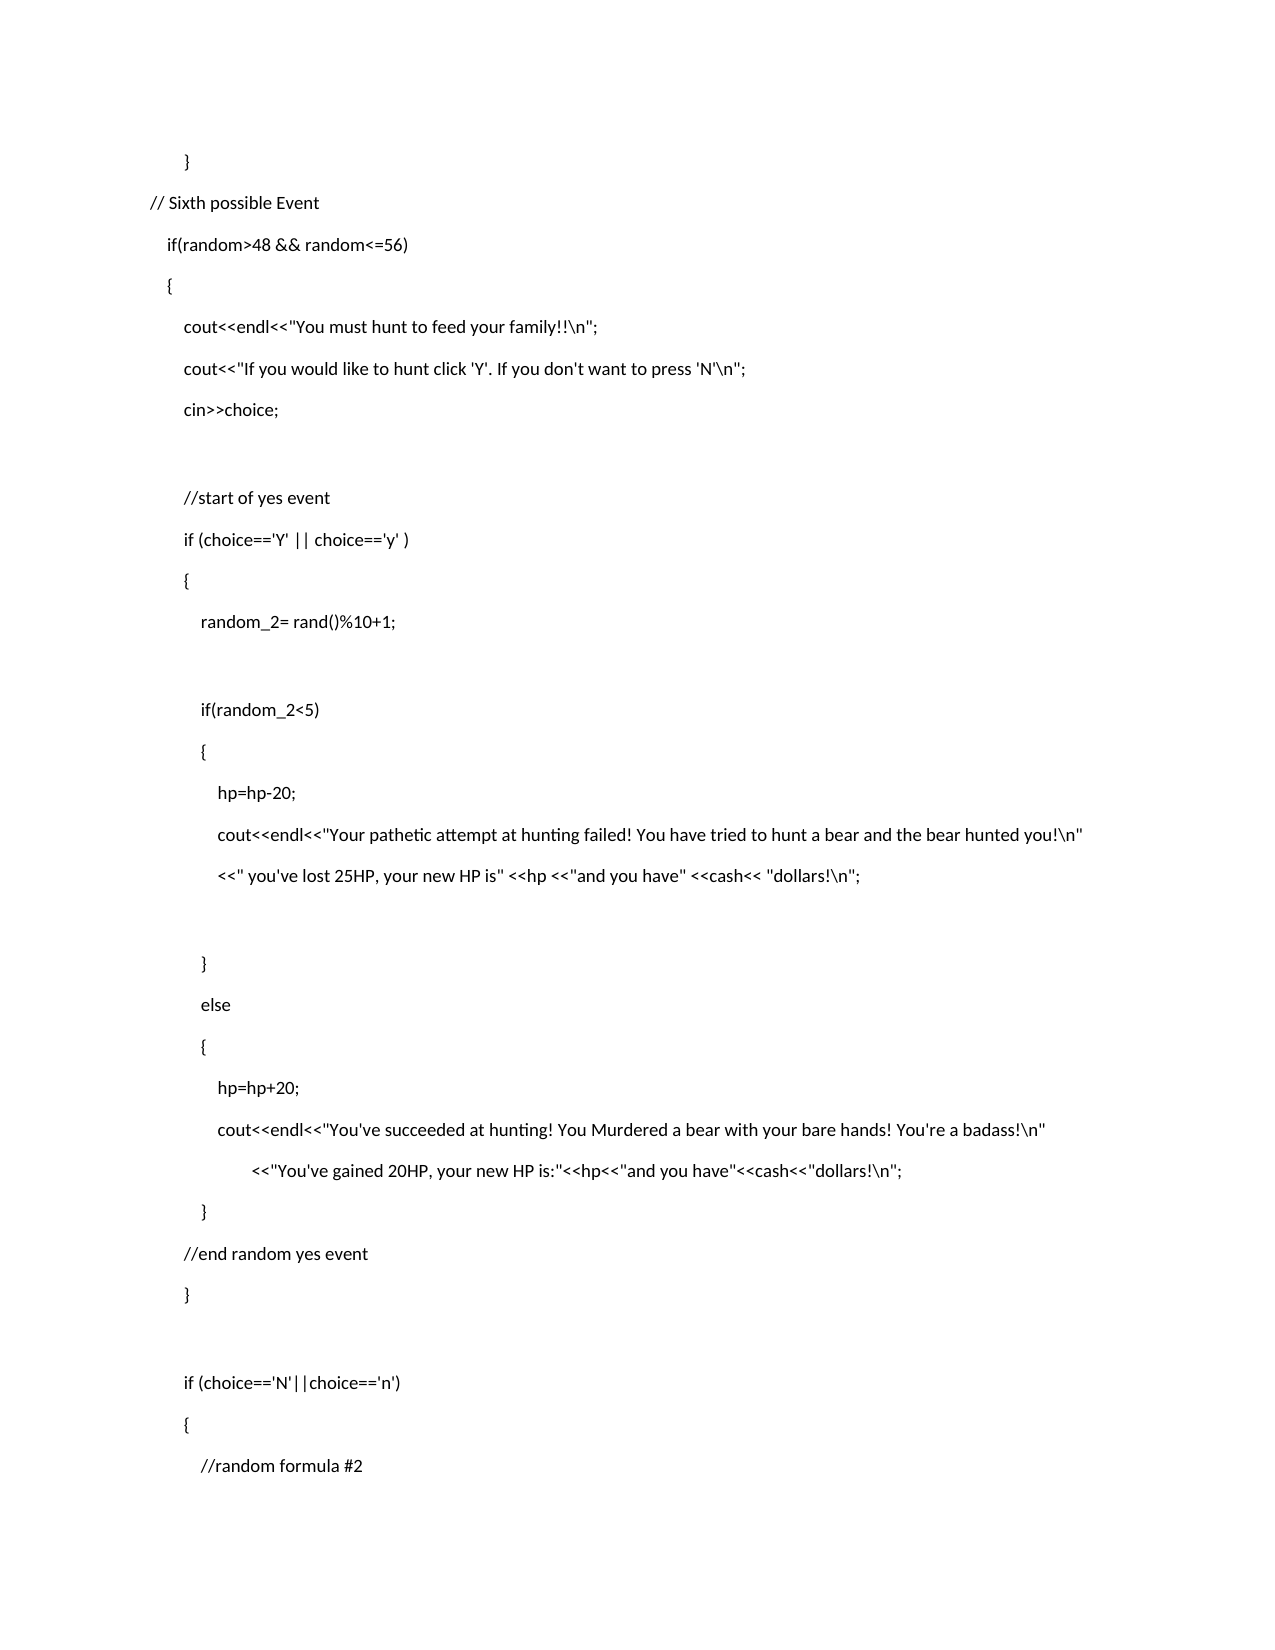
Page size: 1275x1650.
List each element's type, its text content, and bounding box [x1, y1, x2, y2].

text { [150, 1413, 1125, 1436]
text cout<<endl<<"You've succeeded at hunting! You Murdered a bear with your bare hands! You're a badass!\n" [150, 1118, 1125, 1141]
text if(random_2<5) [150, 699, 1125, 722]
text //random formula #2 [150, 1454, 1125, 1477]
text } [150, 1283, 1125, 1306]
text cin>>choice; [150, 398, 1125, 421]
text } [150, 952, 1125, 975]
text cout<<"If you would like to hunt click 'Y'. If you don't want to press 'N'\n"; [150, 357, 1125, 380]
text } [150, 150, 1125, 173]
text // Sixth possible Event [150, 191, 1125, 214]
text <<"You've gained 20HP, your new HP is:"<<hp<<"and you have"<<cash<<"dollars!\n"; [150, 1159, 1125, 1182]
text } [150, 1200, 1125, 1223]
text cout<<endl<<"You must hunt to feed your family!!\n"; [150, 315, 1125, 338]
text hp=hp+20; [150, 1076, 1125, 1099]
text if(random>48 && random<=56) [150, 233, 1125, 256]
text cout<<endl<<"Your pathetic attempt at hunting failed! You have tried to hunt a bear and the bear hunted you!\n" [150, 823, 1125, 846]
text { [150, 569, 1125, 592]
text if (choice=='Y' || choice=='y' ) [150, 528, 1125, 551]
text <<" you've lost 25HP, your new HP is" <<hp <<"and you have" <<cash<< "dollars!\n"; [150, 864, 1125, 887]
text { [150, 740, 1125, 763]
text //end random yes event [150, 1242, 1125, 1265]
text { [150, 274, 1125, 297]
text hp=hp-20; [150, 781, 1125, 804]
text { [150, 1035, 1125, 1058]
text if (choice=='N'||choice=='n') [150, 1371, 1125, 1394]
text random_2= rand()%10+1; [150, 610, 1125, 633]
text //start of yes event [150, 486, 1125, 509]
text else [150, 994, 1125, 1017]
